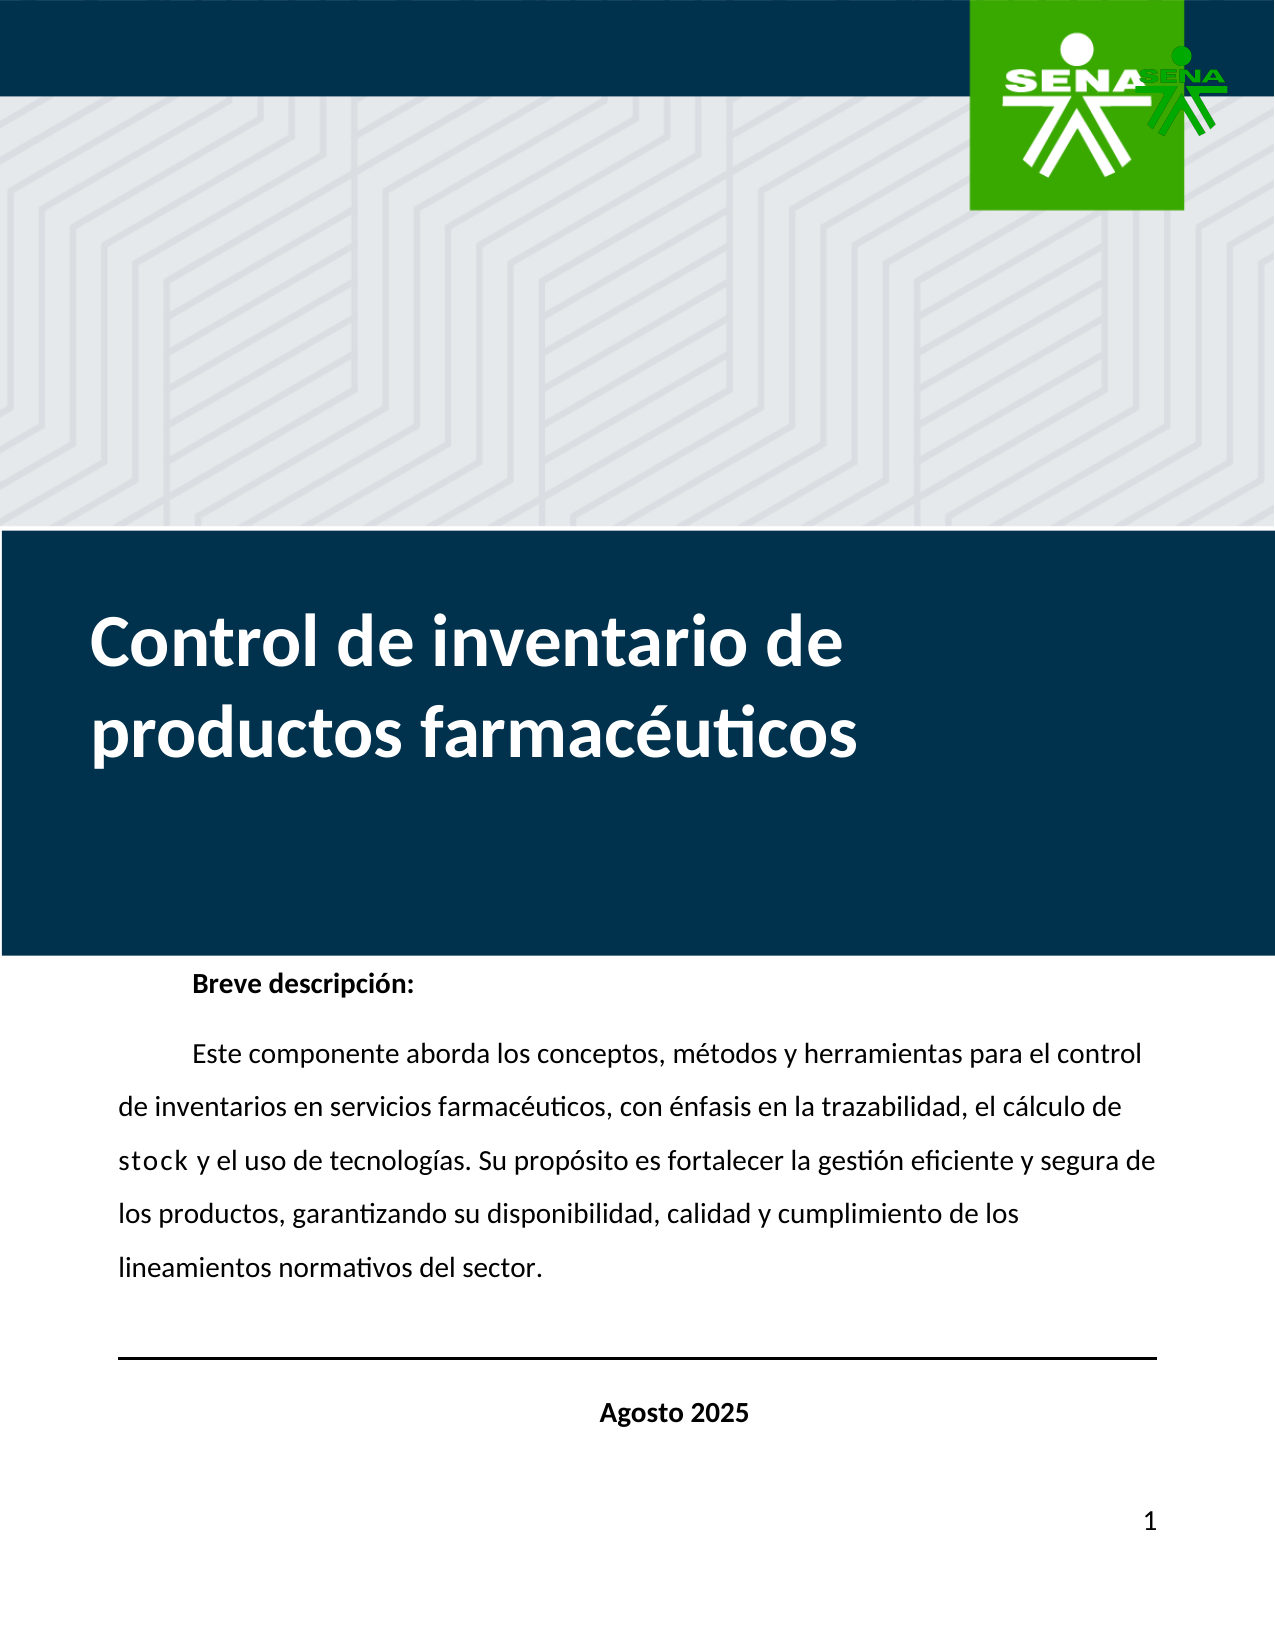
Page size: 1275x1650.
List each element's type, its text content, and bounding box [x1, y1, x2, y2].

picture [0, 0, 1274, 527]
text Agosto 2025 [118, 1394, 1157, 1430]
text Breve descripción: [118, 965, 1157, 1001]
text Este componente aborda los conceptos, métodos y herramientas para el control de inventarios en servicios farmacéuticos, con énfasis en la trazabilidad, el cálculo de stock y el uso de tecnologías. Su propósito es fortalecer la gestión eficiente y segura de los productos, garantizando su disponibilidad, calidad y cumplimiento de los lineamientos normativos del sector. [118, 1035, 1157, 1284]
